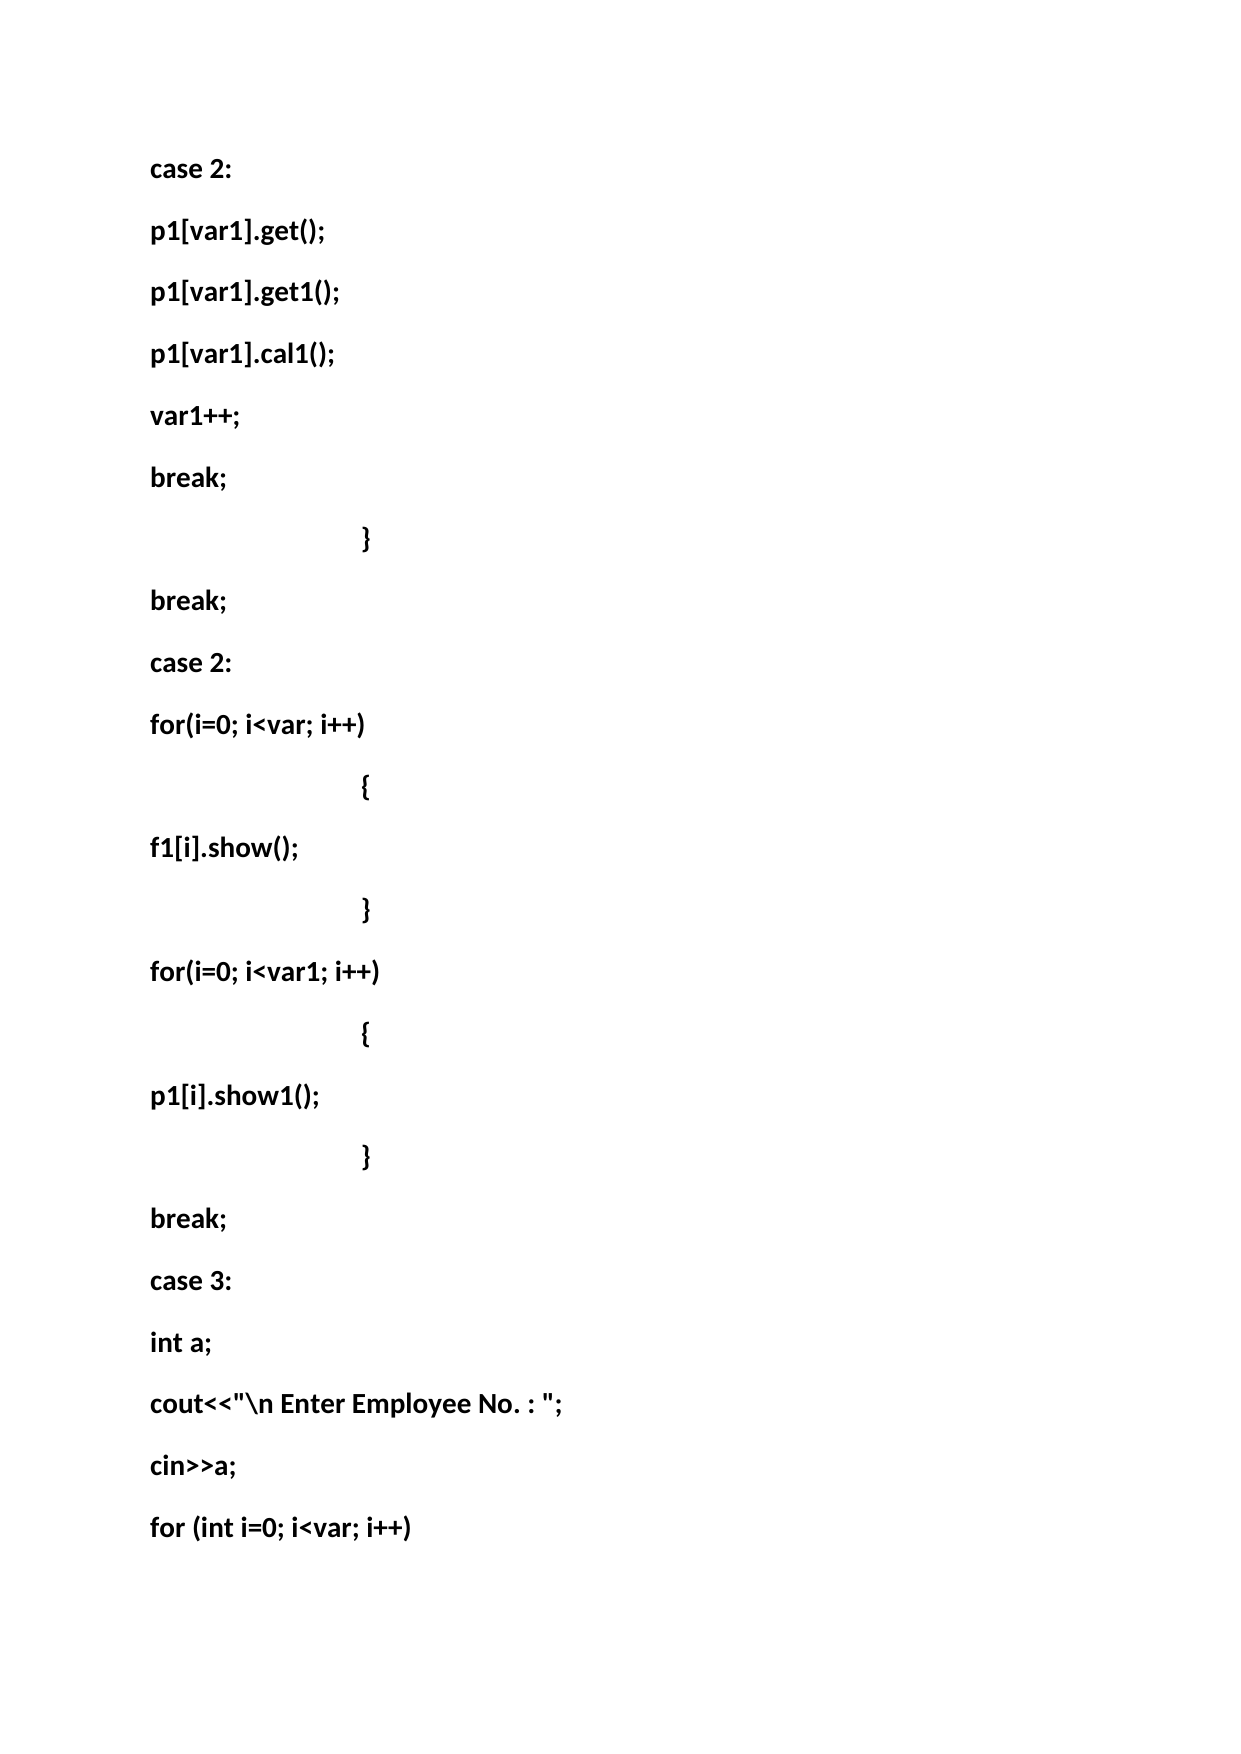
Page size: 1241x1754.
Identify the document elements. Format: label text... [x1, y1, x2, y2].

text } [150, 891, 1090, 927]
text case 3: [150, 1262, 1090, 1297]
text int a; [150, 1324, 1090, 1359]
text p1[var1].get(); [150, 212, 1090, 247]
text case 2: [150, 644, 1090, 680]
text for(i=0; i<var; i++) [150, 706, 1090, 742]
text break; [150, 459, 1090, 494]
text { [150, 768, 1090, 803]
text { [150, 1015, 1090, 1050]
text p1[var1].get1(); [150, 273, 1090, 309]
text for (int i=0; i<var; i++) [150, 1509, 1090, 1544]
text for(i=0; i<var1; i++) [150, 953, 1090, 989]
text } [150, 521, 1090, 556]
text p1[var1].cal1(); [150, 335, 1090, 371]
text cout<<"\n Enter Employee No. : "; [150, 1385, 1090, 1421]
text case 2: [150, 150, 1090, 186]
text f1[i].show(); [150, 829, 1090, 865]
text break; [150, 582, 1090, 618]
text } [150, 1138, 1090, 1174]
text var1++; [150, 397, 1090, 433]
text cin>>a; [150, 1447, 1090, 1483]
text p1[i].show1(); [150, 1077, 1090, 1112]
text break; [150, 1200, 1090, 1236]
